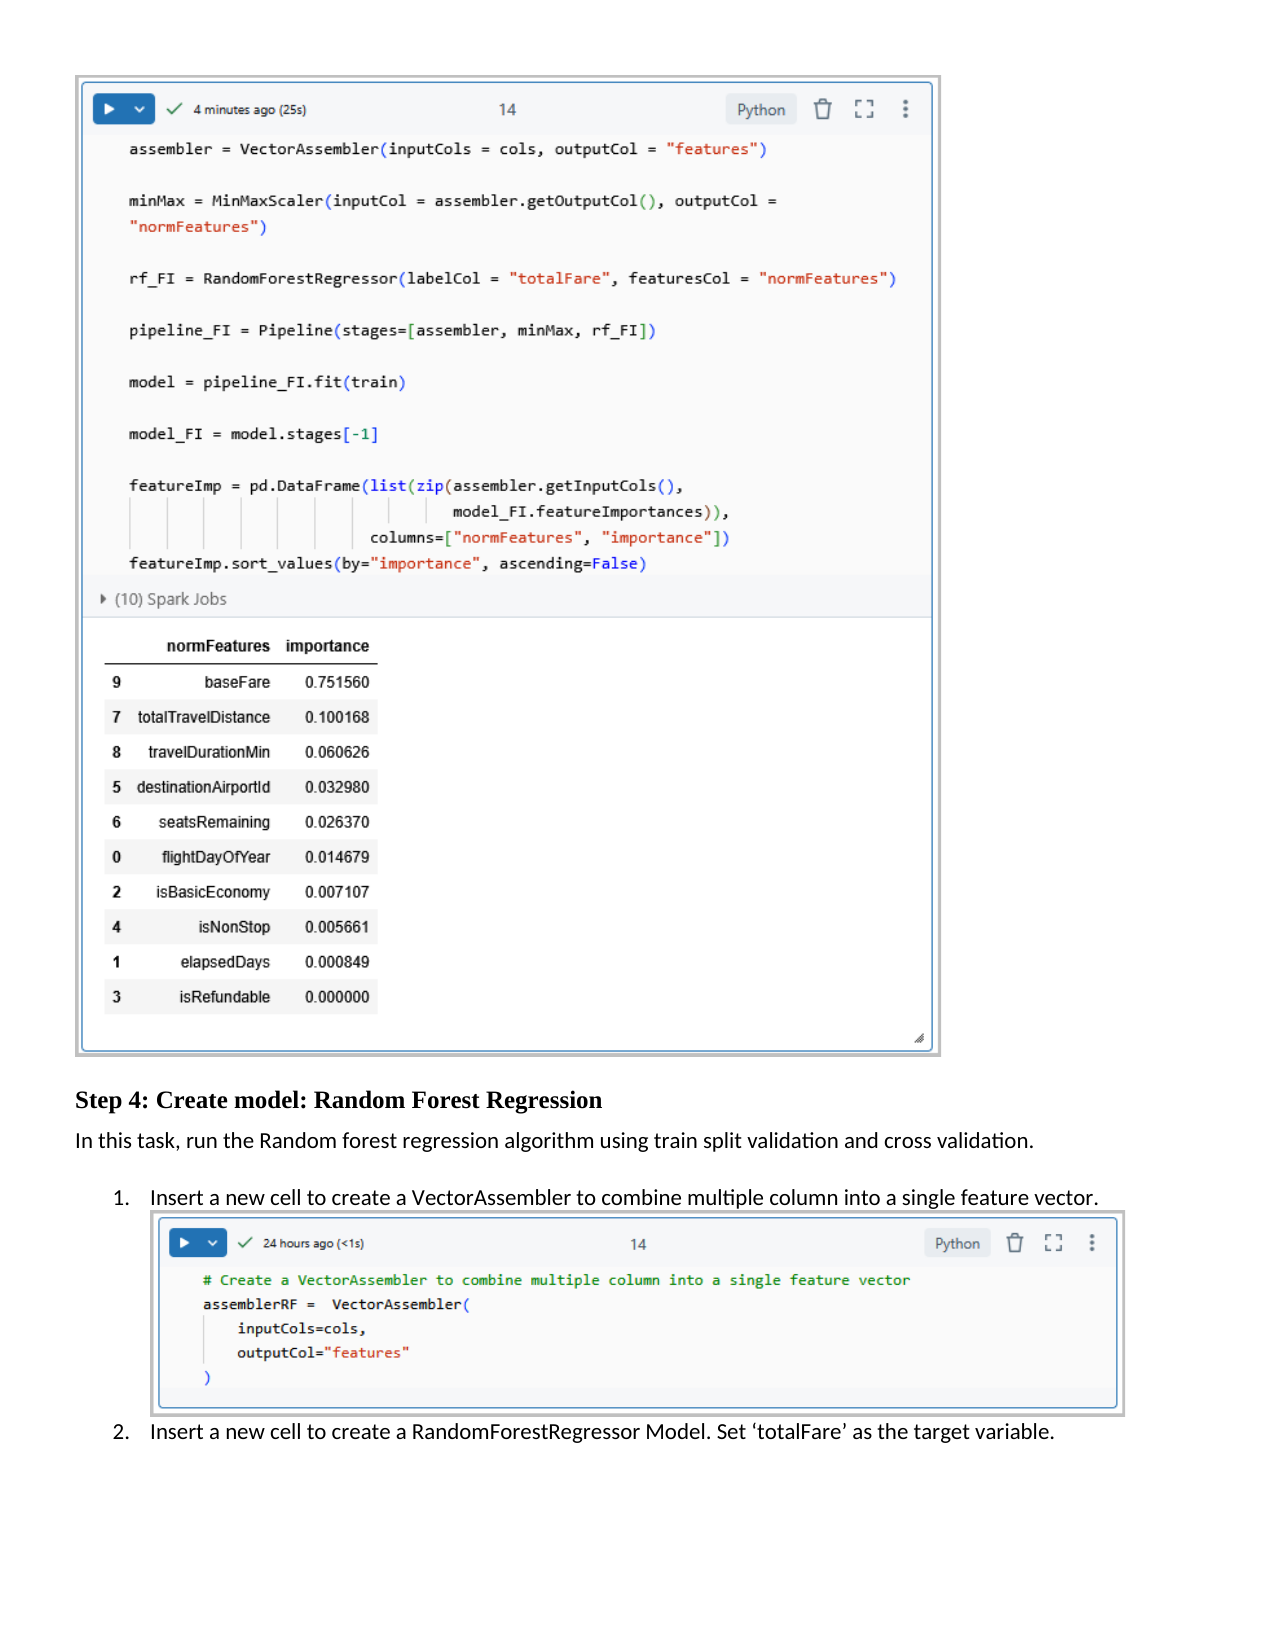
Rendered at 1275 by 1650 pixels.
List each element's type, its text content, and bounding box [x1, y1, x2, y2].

subtitle Step 4: Create model: Random Forest Regression [75, 1085, 1200, 1114]
picture [150, 1210, 1125, 1417]
picture [75, 75, 942, 1057]
list Insert a new cell to create a VectorAssembler to combine multiple column into a single feature vector. [112, 1183, 1200, 1211]
text In this task, run the Random forest regression algorithm using train split validation and cross validation. [75, 1127, 1200, 1155]
list Insert a new cell to create a RandomForestRegressor Model. Set ‘totalFare’ as the target variable. [112, 1417, 1200, 1445]
